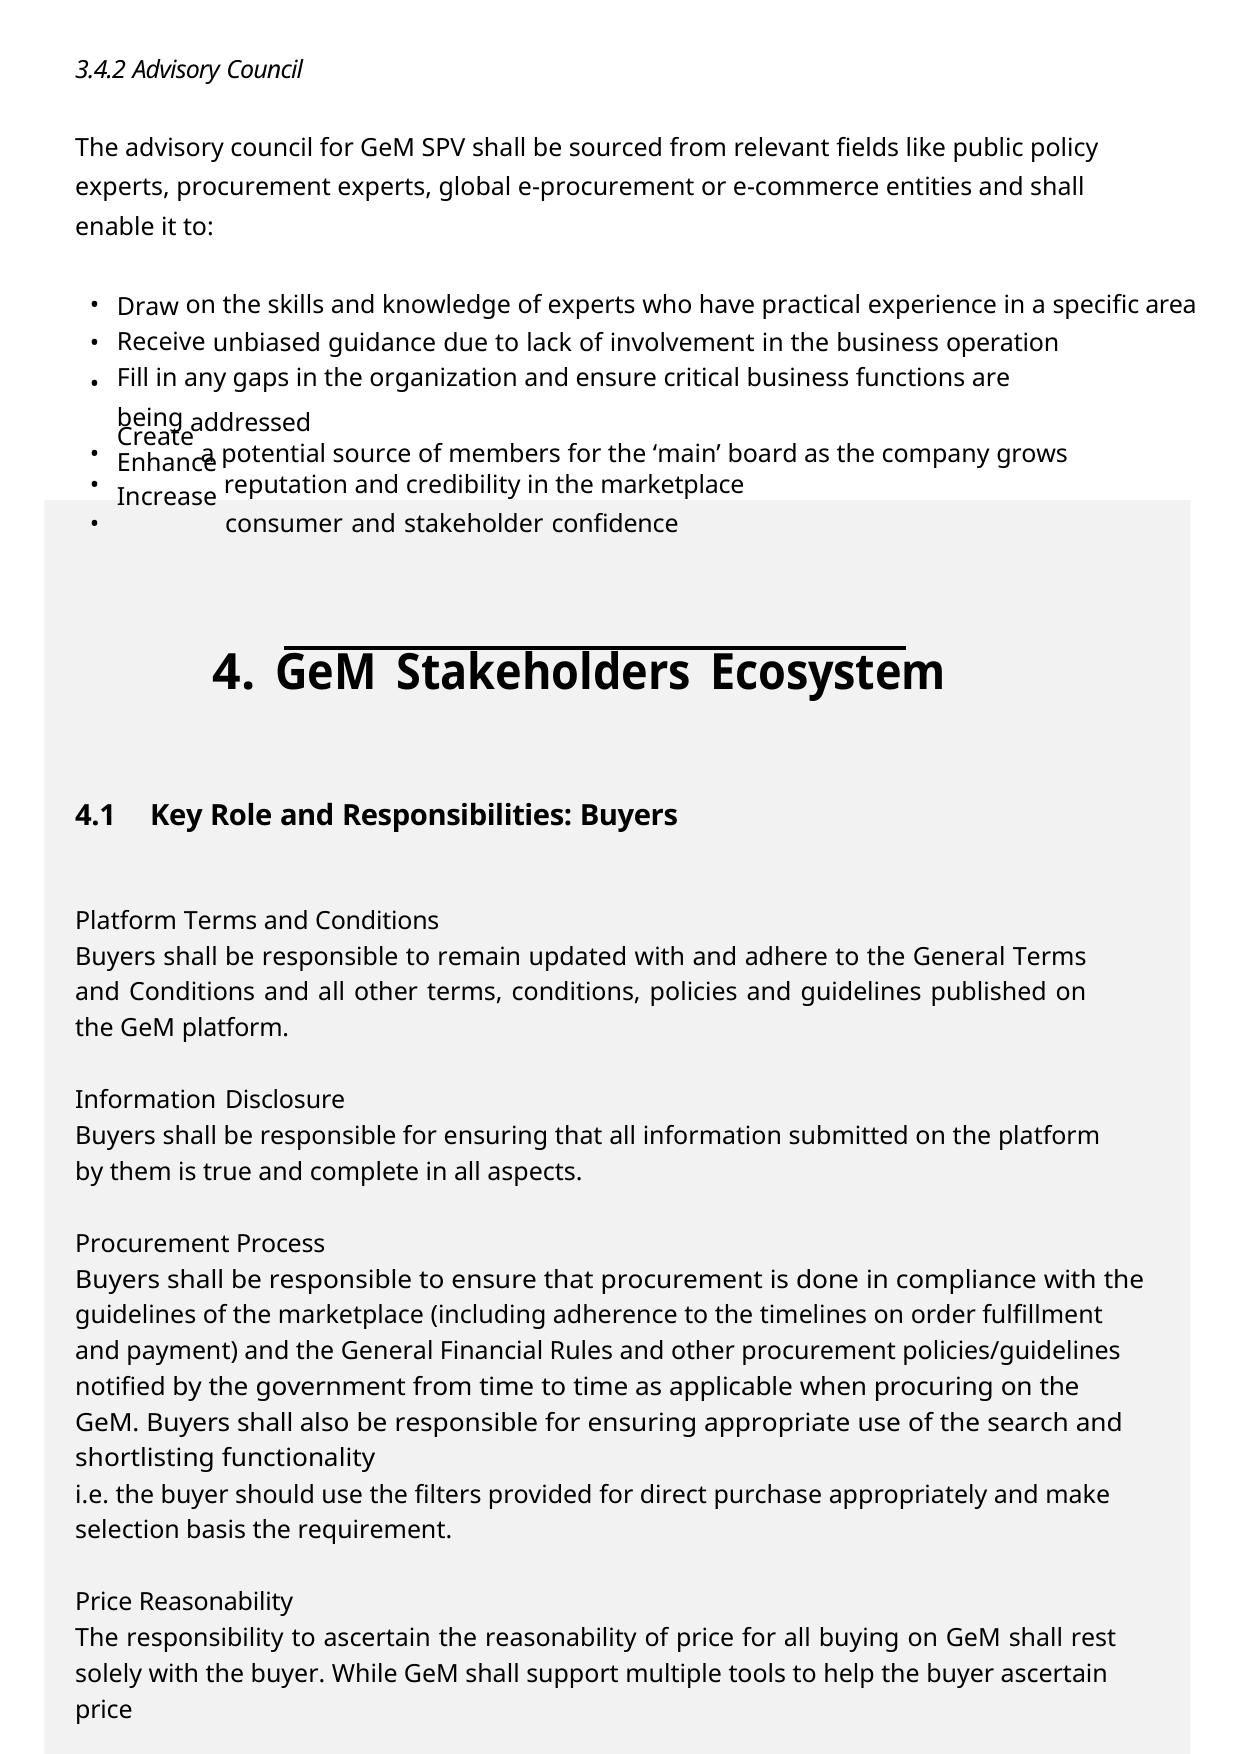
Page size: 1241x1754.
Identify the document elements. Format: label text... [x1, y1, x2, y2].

text Price Reasonability [75, 1584, 1240, 1618]
text Buyers shall be responsible to ensure that procurement is done in compliance with the guidelines of the marketplace (including adherence to the timelines on order fulfillment and payment) and the General Financial Rules and other procurement policies/guidelines notified by the government from time to time as applicable when procuring on the GeM. Buyers shall also be responsible for ensuring appropriate use of the search and shortlisting functionality [75, 1261, 1149, 1474]
list Enhance reputation and credibility in the marketplace [89, 468, 1240, 499]
list Create a potential source of members for the ‘main’ board as the company grows [89, 439, 1240, 468]
text Platform Terms and Conditions [75, 902, 1240, 936]
text 3.4.2 Advisory Council [75, 52, 1240, 86]
list Receive unbiased guidance due to lack of involvement in the business operation [89, 324, 1240, 359]
text i.e. the buyer should use the filters provided for direct purchase appropriately and make selection basis the requirement. [75, 1476, 1166, 1546]
subtitle Key Role and Responsibilities: Buyers [75, 794, 1240, 834]
text Information Disclosure [75, 1082, 1240, 1116]
list Increase consumer and stakeholder confidence [89, 499, 1240, 541]
subtitle GeM Stakeholders Ecosystem [212, 636, 1240, 704]
list Draw on the skills and knowledge of experts who have practical experience in a specific area [89, 286, 1240, 323]
text The advisory council for GeM SPV shall be sourced from relevant fields like public policy experts, procurement experts, global e-procurement or e-commerce entities and shall enable it to: [75, 130, 1166, 242]
text The responsibility to ascertain the reasonability of price for all buying on GeM shall rest solely with the buyer. While GeM shall support multiple tools to help the buyer ascertain price [75, 1620, 1139, 1726]
text Buyers shall be responsible to remain updated with and adhere to the General Terms and Conditions and all other terms, conditions, policies and guidelines published on the GeM platform. [75, 938, 1088, 1044]
text Buyers shall be responsible for ensuring that all information submitted on the platform by them is true and complete in all aspects. [75, 1118, 1101, 1188]
list Fill in any gaps in the organization and ensure critical business functions are being addressed [89, 359, 1054, 439]
text Procurement Process [75, 1225, 1240, 1259]
